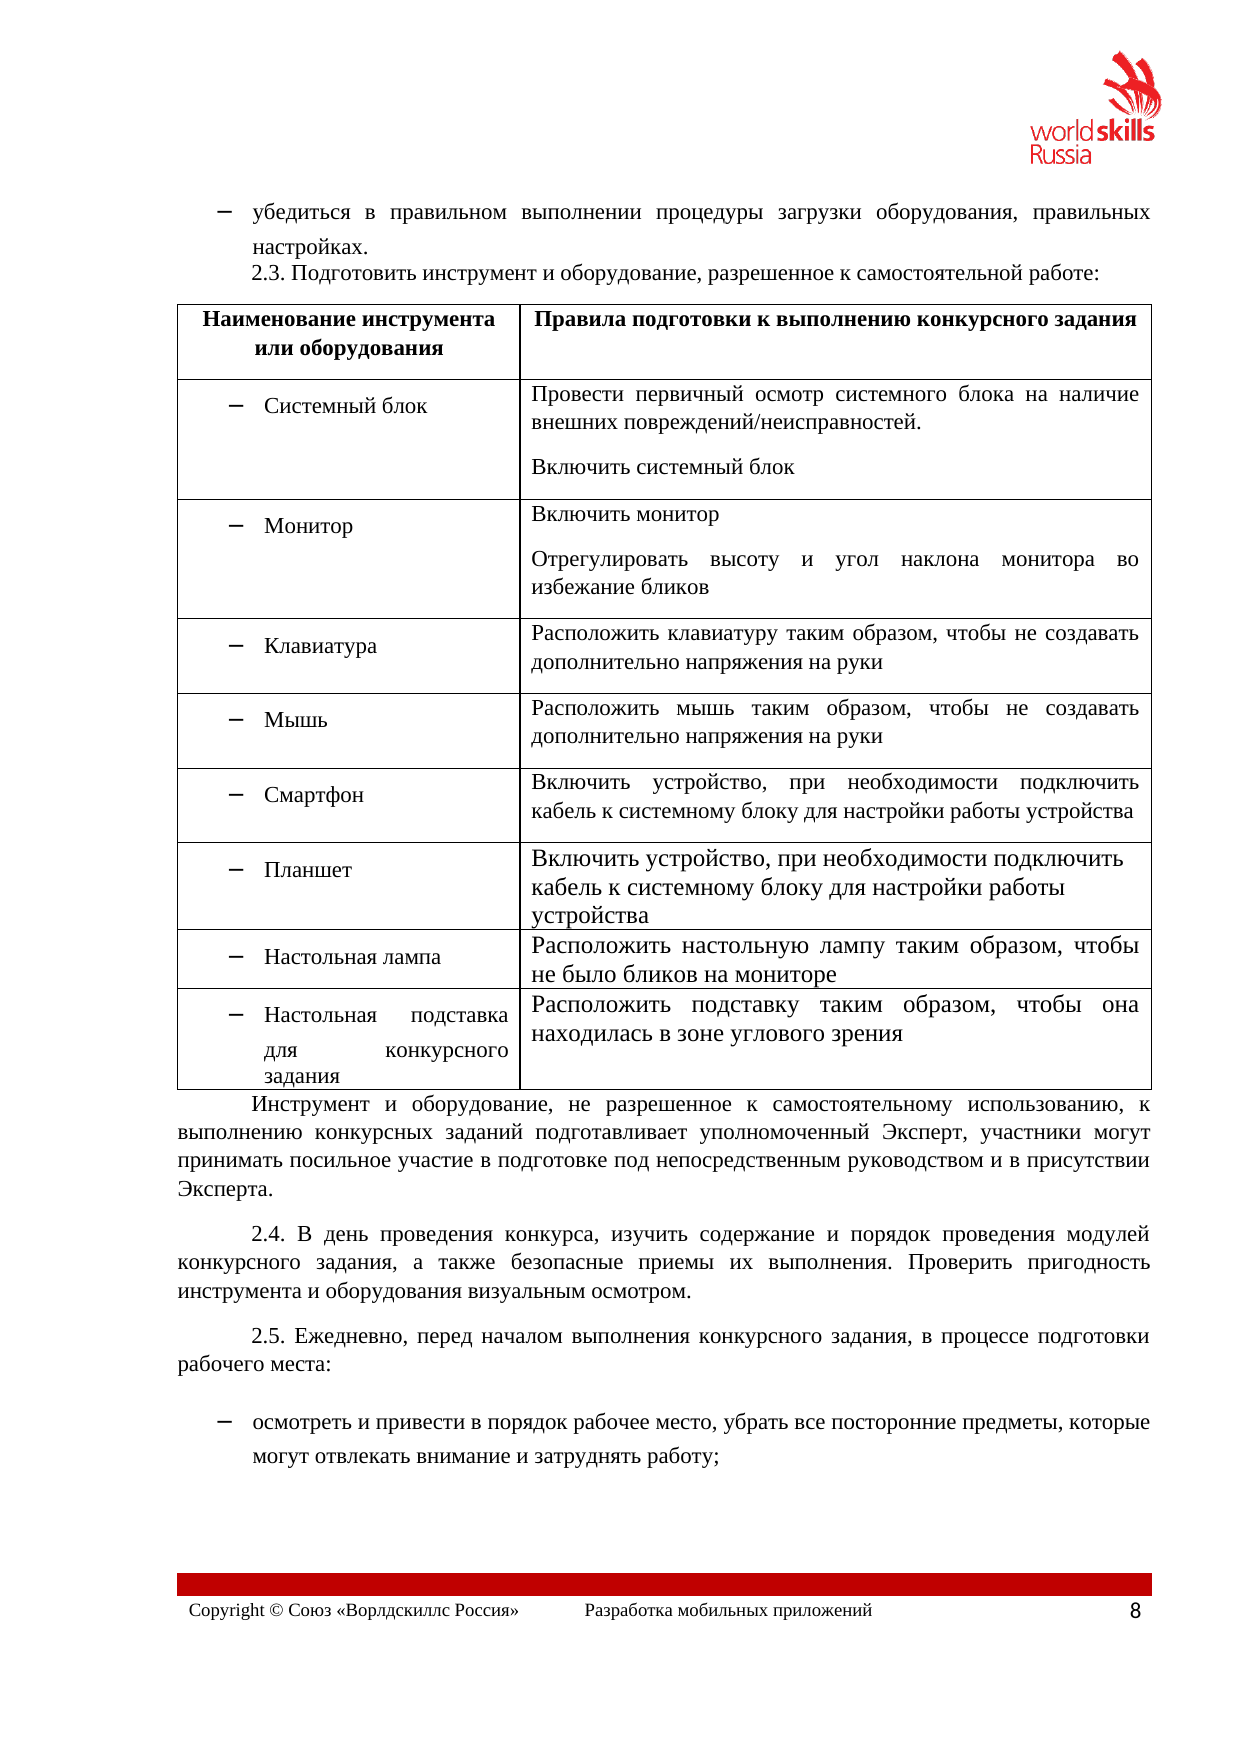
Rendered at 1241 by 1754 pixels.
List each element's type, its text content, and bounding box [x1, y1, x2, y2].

table_cell Провести первичный осмотр системного блока на наличие внешних повреждений/неисправностей. Включить системный блок [521, 380, 1151, 498]
text 2.5. Ежедневно, перед началом выполнения конкурсного задания, в процессе подготовки рабочего места: [177, 1322, 1152, 1377]
table_cell Включить устройство, при необходимости подключить кабель к системному блоку для настройки работы устройства [521, 769, 1151, 842]
table_cell Планшет [178, 843, 519, 929]
table_header Правила подготовки к выполнению конкурсного задания [521, 305, 1151, 379]
text 2.3. Подготовить инструмент и оборудование, разрешенное к самостоятельной работе: [177, 259, 1152, 286]
table_cell Настольная подставка для конкурсного задания [178, 989, 519, 1088]
table_cell Монитор [178, 500, 519, 618]
table_cell Расположить клавиатуру таким образом, чтобы не создавать дополнительно напряжения на руки [521, 619, 1151, 693]
table_cell Настольная лампа [178, 930, 519, 988]
picture [1030, 50, 1187, 164]
table_cell Смартфон [178, 769, 519, 842]
table_cell Расположить мышь таким образом, чтобы не создавать дополнительно напряжения на руки [521, 694, 1151, 767]
list убедиться в правильном выполнении процедуры загрузки оборудования, правильных настройках. [215, 186, 1152, 259]
table_cell Расположить подставку таким образом, чтобы она находилась в зоне углового зрения [521, 989, 1151, 1088]
table_header Наименование инструмента или оборудования [178, 305, 519, 379]
text 2.4. В день проведения конкурса, изучить содержание и порядок проведения модулей конкурсного задания, а также безопасные приемы их выполнения. Проверить пригодность инструмента и оборудования визуальным осмотром. [177, 1220, 1152, 1303]
table_cell Включить монитор Отрегулировать высоту и угол наклона монитора во избежание бликов [521, 500, 1151, 618]
text Инструмент и оборудование, не разрешенное к самостоятельному использованию, к выполнению конкурсных заданий подготавливает уполномоченный Эксперт, участники могут принимать посильное участие в подготовке под непосредственным руководством и в присутствии Эксперта. [177, 1090, 1152, 1201]
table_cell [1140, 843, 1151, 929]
table_cell Клавиатура [178, 619, 519, 693]
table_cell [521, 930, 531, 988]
list осмотреть и привести в порядок рабочее место, убрать все посторонние предметы, которые могут отвлекать внимание и затруднять работу; [215, 1396, 1152, 1469]
table_cell Системный блок [178, 380, 519, 498]
table_cell Мышь [178, 694, 519, 767]
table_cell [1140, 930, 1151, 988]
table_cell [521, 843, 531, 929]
